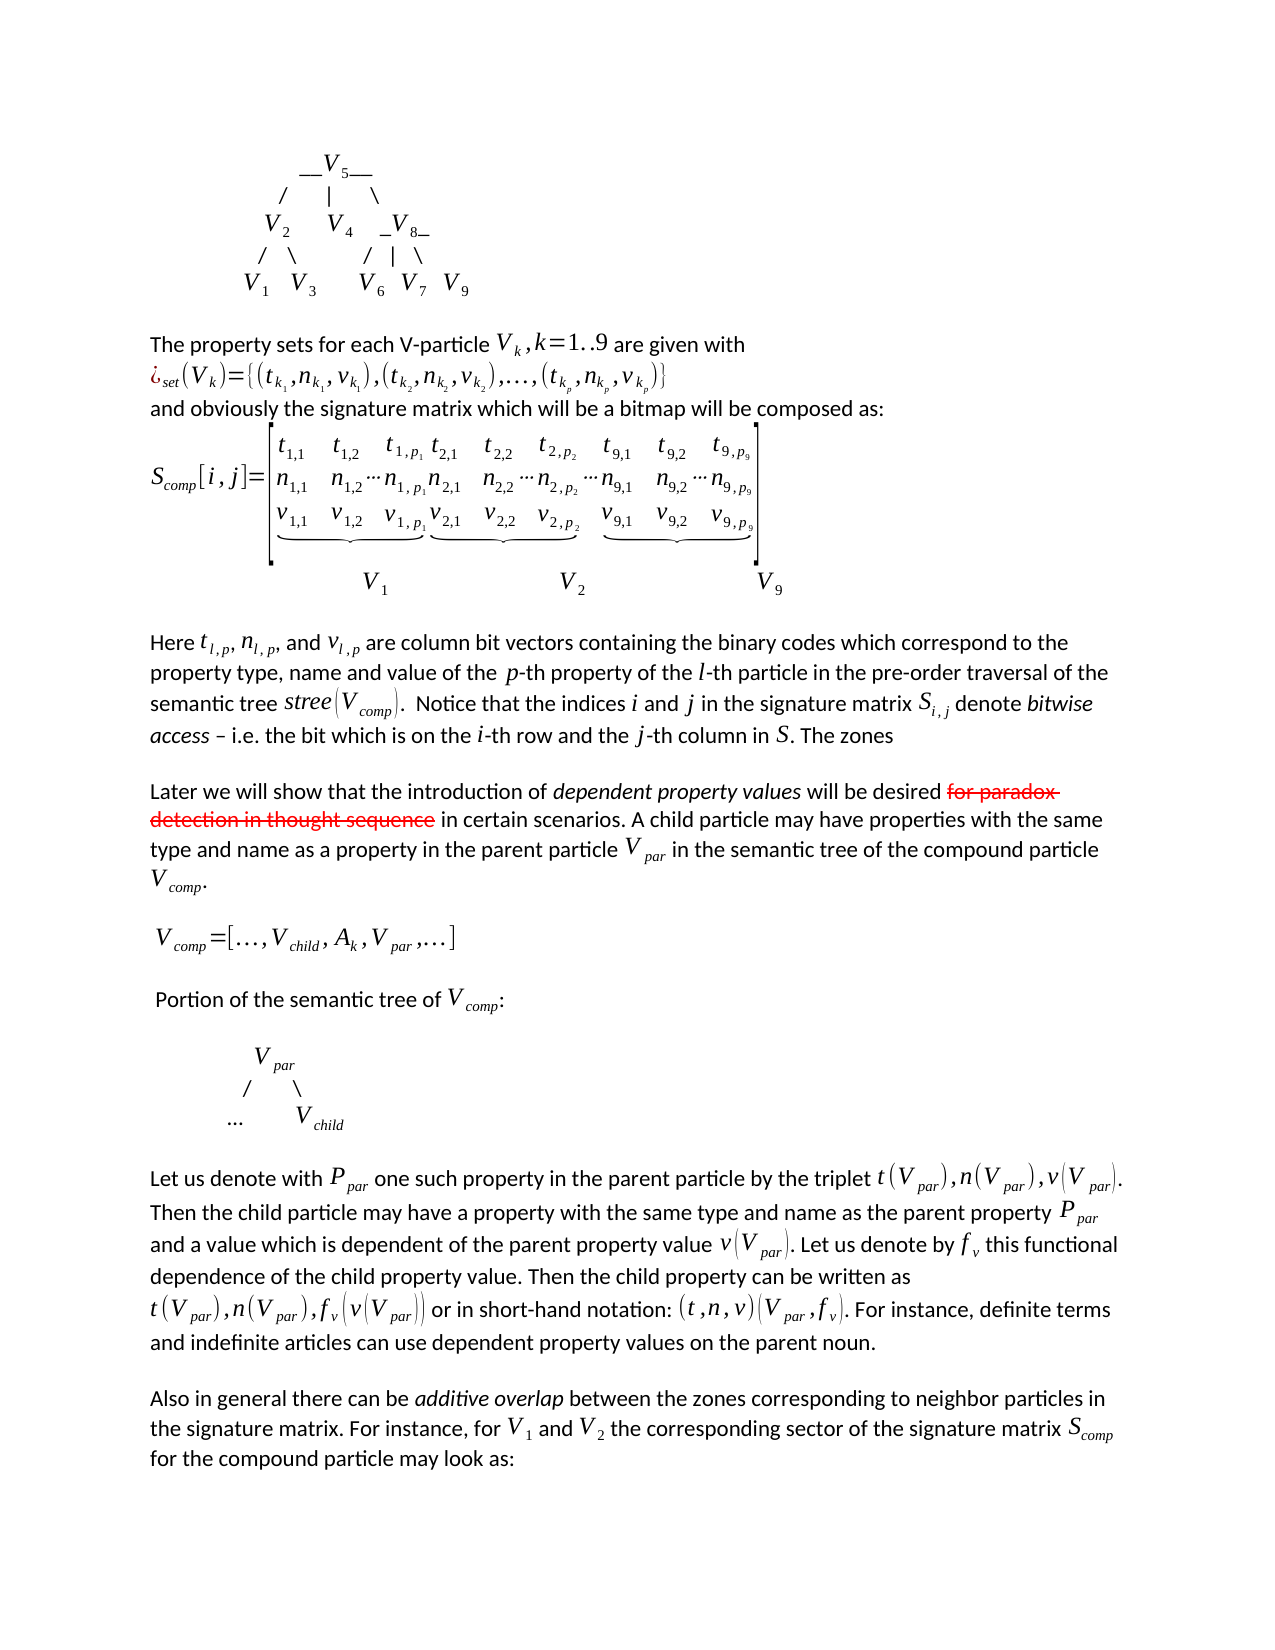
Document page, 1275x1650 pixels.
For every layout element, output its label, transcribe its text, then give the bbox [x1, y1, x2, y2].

text Here , , and are column bit vectors containing the binary codes which correspond to the property type, name and value of the -th property of the -th particle in the pre-order traversal of the semantic tree . Notice that the indices and in the signature matrix denote bitwise access – i.e. the bit which is on the -th row and the -th column in . The zones [150, 627, 1125, 749]
text The property sets for each V-particle are given with [150, 328, 1125, 359]
text / \ / | \ [150, 241, 1125, 269]
text / | \ [150, 181, 1125, 209]
text Portion of the semantic tree of : [150, 983, 1125, 1014]
text and obviously the signature matrix which will be a bitmap will be composed as: [150, 394, 1125, 422]
text ____ [150, 150, 1125, 181]
text Also in general there can be additive overlap between the zones corresponding to neighbor particles in the signature matrix. For instance, for and the corresponding sector of the signature matrix for the compound particle may look as: [150, 1384, 1125, 1472]
text Later we will show that the introduction of dependent property values will be desired for paradox detection in thought sequence in certain scenarios. A child particle may have properties with the same type and name as a property in the parent particle in the semantic tree of the compound particle . [150, 777, 1125, 896]
text __ [150, 209, 1125, 241]
text / \ [150, 1074, 1125, 1102]
text … [150, 1102, 1125, 1133]
text Let us denote with one such property in the parent particle by the triplet . Then the child particle may have a property with the same type and name as the parent property and a value which is dependent of the parent property value . Let us denote by this functional dependence of the child property value. Then the child property can be written as or in short-hand notation: . For instance, definite terms and indefinite articles can use dependent property values on the parent noun. [150, 1161, 1125, 1357]
